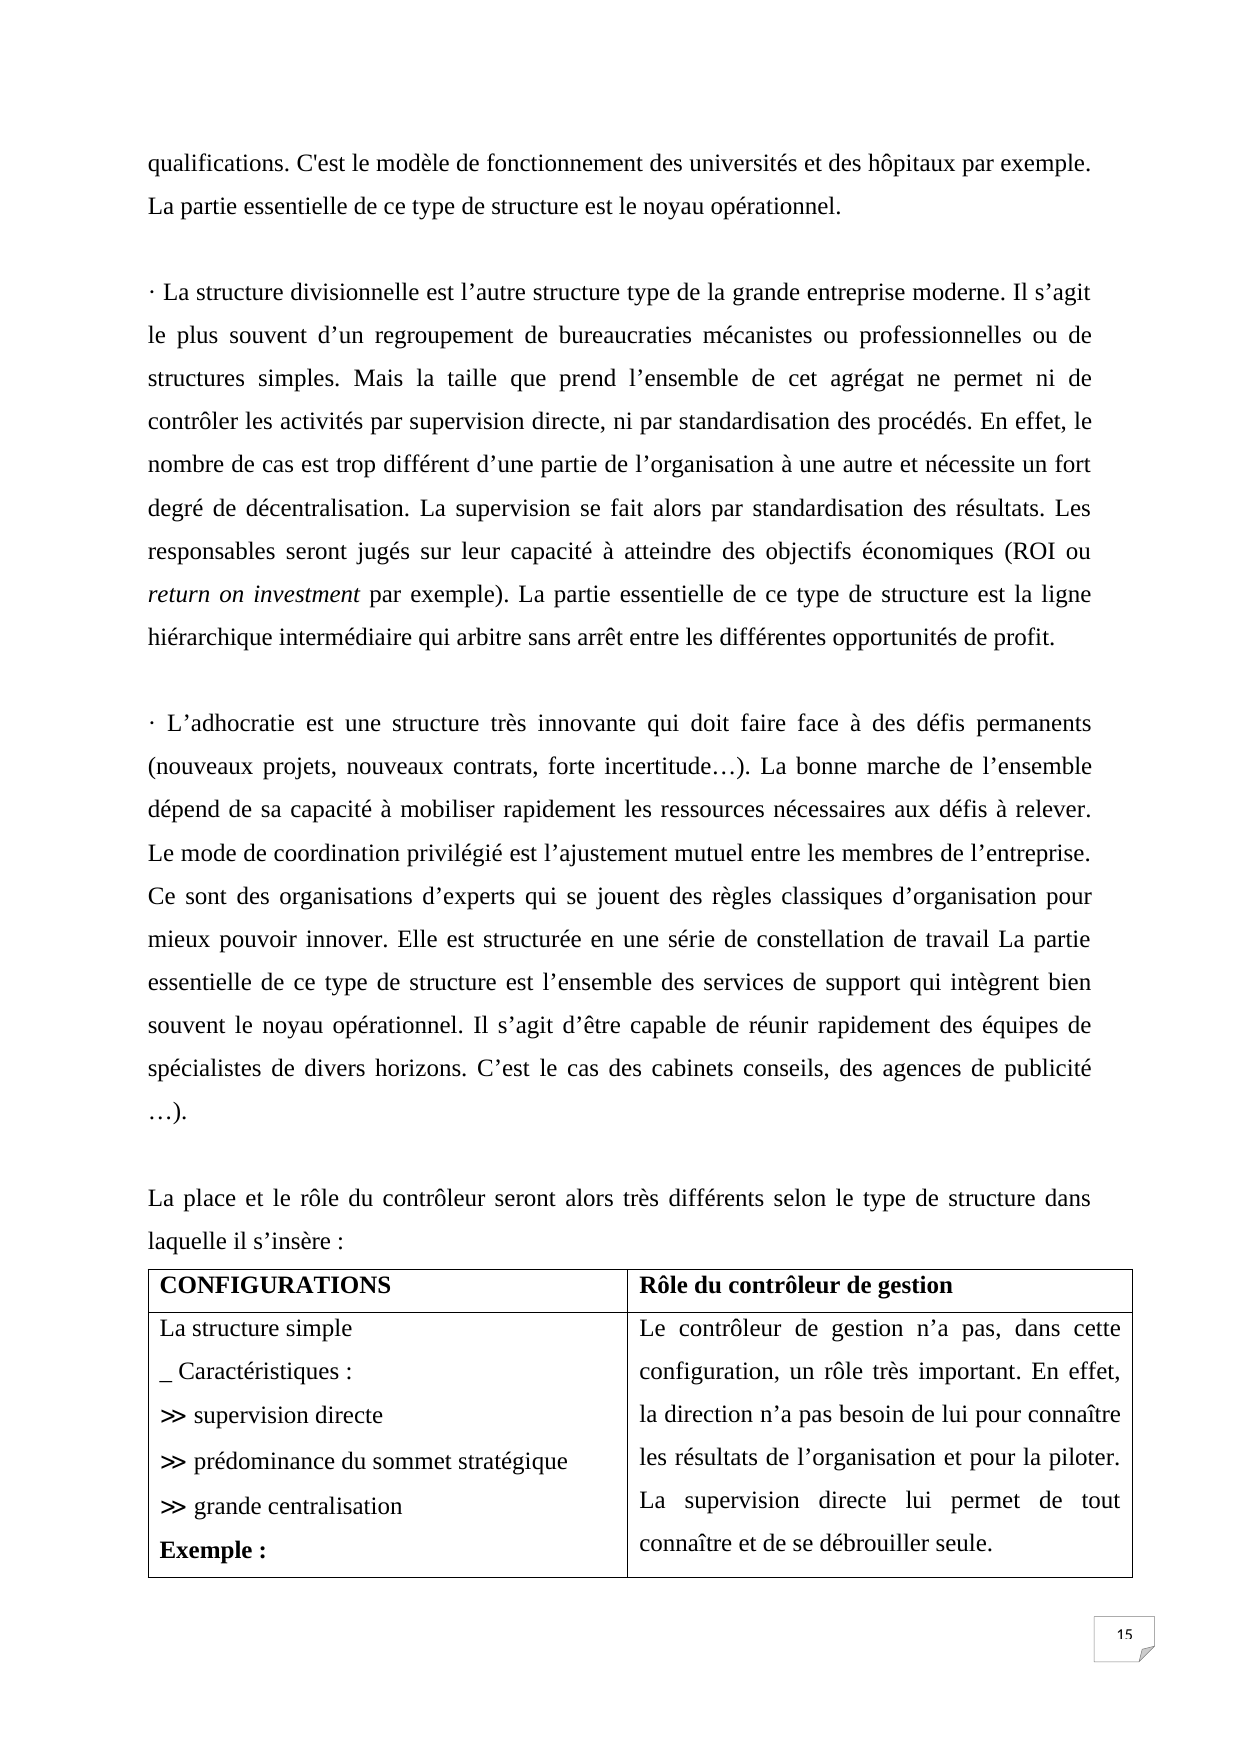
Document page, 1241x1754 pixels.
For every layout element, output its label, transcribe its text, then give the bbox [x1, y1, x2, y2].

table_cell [628, 1313, 1132, 1577]
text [148, 148, 1093, 219]
table_header CONFIGURATIONS [149, 1270, 627, 1312]
text · L’adhocratie est une structure très innovante qui doit faire face à des défis permanents (nouveaux projets, nouveaux contrats, forte incertitude…). La bonne marche de l’ensemble dépend de sa capacité à mobiliser rapidement les ressources nécessaires aux défis à relever. Le mode de coordination privilégié est l’ajustement mutuel entre les membres de l’entreprise. Ce sont des organisations d’experts qui se jouent des règles classiques d’organisation pour mieux pouvoir innover. Elle est structurée en une série de constellation de travail La partie essentielle de ce type de structure est l’ensemble des services de support qui intègrent bien souvent le noyau opérationnel. Il s’agit d’être capable de réunir rapidement des équipes de spécialistes de divers horizons. C’est le cas des cabinets conseils, des agences de publicité …). [148, 708, 1093, 1125]
table_header Rôle du contrôleur de gestion [628, 1270, 1132, 1312]
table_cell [149, 1313, 627, 1577]
text La place et le rôle du contrôleur seront alors très différents selon le type de structure dans laquelle il s’insère : [148, 1183, 1093, 1254]
text · La structure divisionnelle est l’autre structure type de la grande entreprise moderne. Il s’agit le plus souvent d’un regroupement de bureaucraties mécanistes ou professionnelles ou de structures simples. Mais la taille que prend l’ensemble de cet agrégat ne permet ni de contrôler les activités par supervision directe, ni par standardisation des procédés. En effet, le nombre de cas est trop différent d’une partie de l’organisation à une autre et nécessite un fort degré de décentralisation. La supervision se fait alors par standardisation des résultats. Les responsables seront jugés sur leur capacité à atteindre des objectifs économiques (ROI ou return on investment par exemple). La partie essentielle de ce type de structure est la ligne hiérarchique intermédiaire qui arbitre sans arrêt entre les différentes opportunités de profit. [148, 277, 1093, 651]
